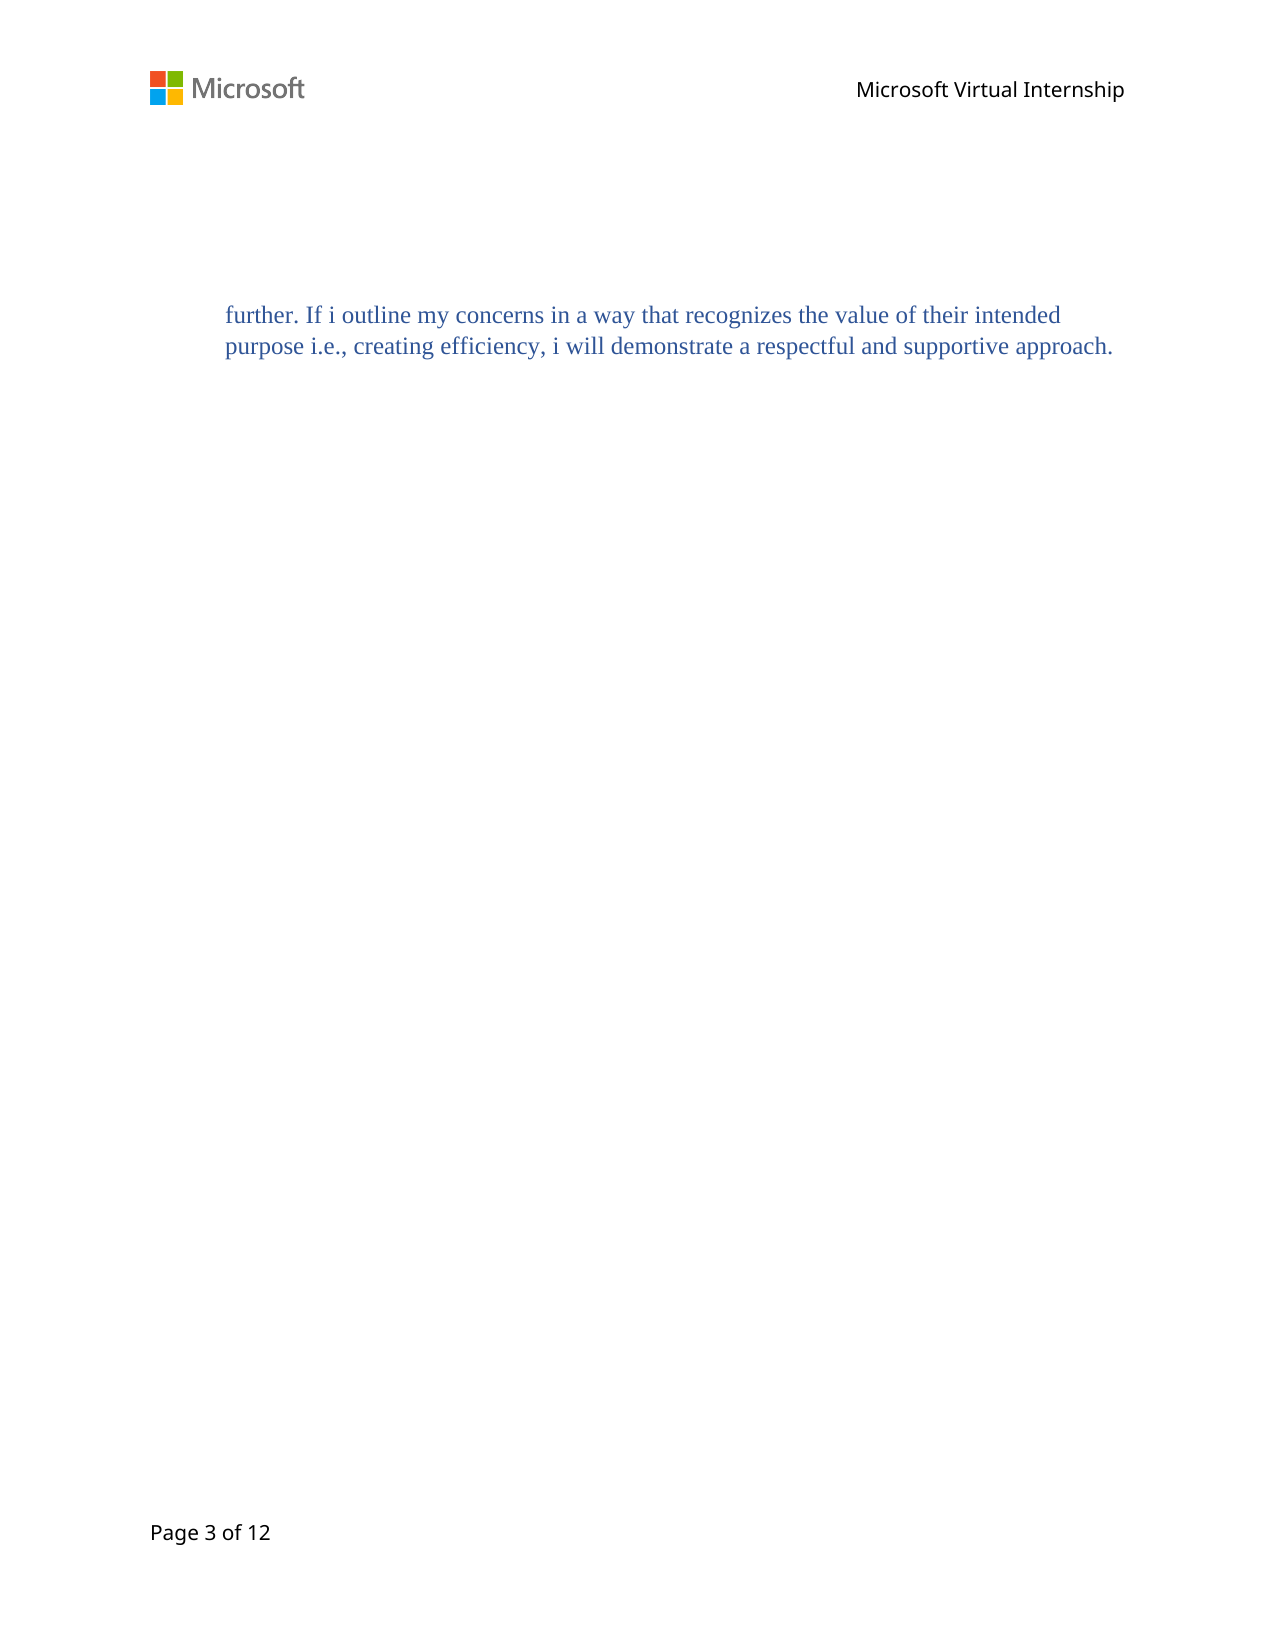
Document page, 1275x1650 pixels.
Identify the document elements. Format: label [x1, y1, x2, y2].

picture [150, 71, 305, 105]
list [225, 300, 1125, 360]
